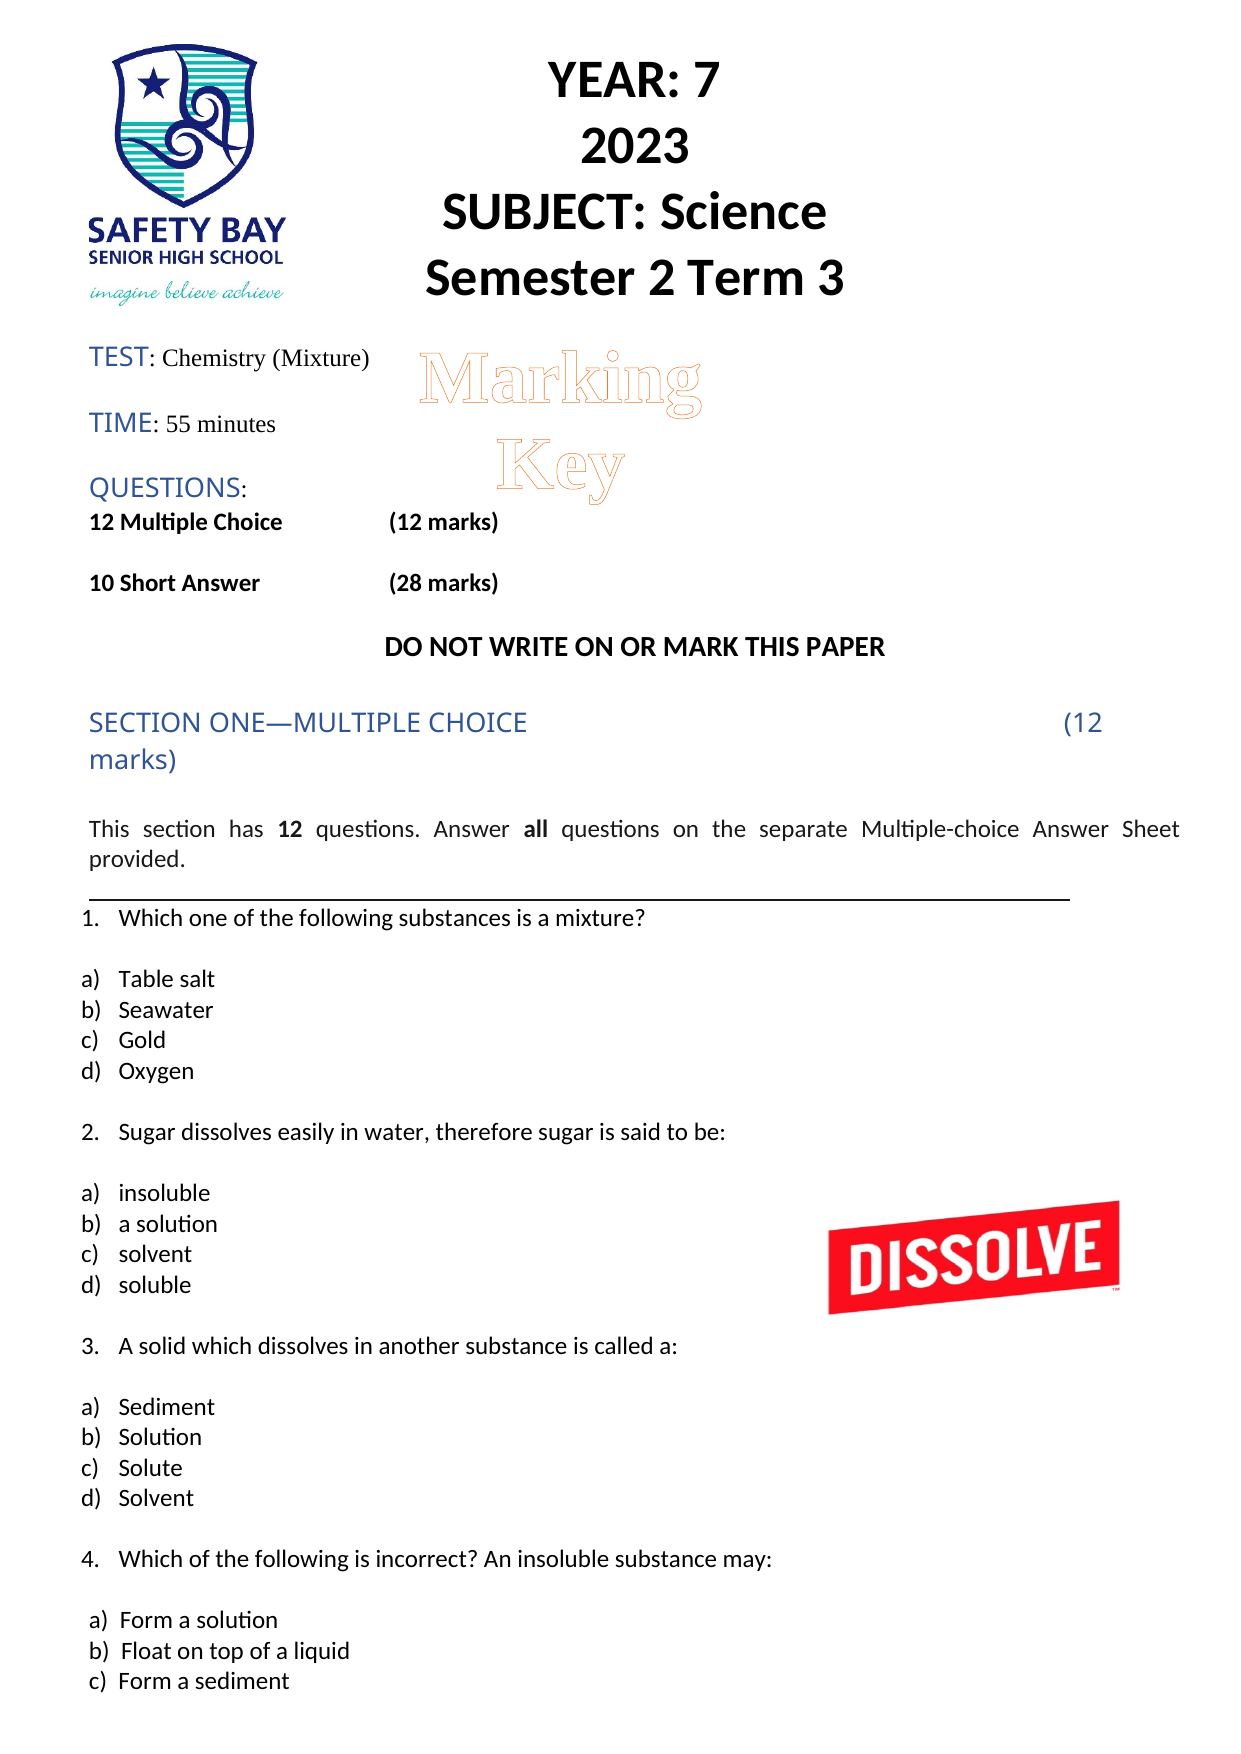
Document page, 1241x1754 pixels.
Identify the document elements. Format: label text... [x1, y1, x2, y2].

text SUBJECT: Science [286, 177, 1181, 243]
list Solution [81, 1421, 1181, 1452]
list Sediment [81, 1391, 1181, 1421]
text DO NOT WRITE ON OR MARK THIS PAPER [89, 628, 1181, 663]
list a) Form a solution [89, 1604, 1181, 1635]
list insoluble [81, 1177, 1181, 1208]
list Solvent [81, 1482, 1181, 1513]
text TIME: 55 minutes [89, 403, 1181, 440]
text 10 Short Answer (28 marks) [89, 567, 1181, 597]
list solvent [81, 1238, 1181, 1269]
text This section has 12 questions. Answer all questions on the separate Multiple-choice Answer Sheet provided. [89, 813, 1181, 874]
list c) Form a sediment [89, 1666, 1181, 1696]
picture [88, 44, 286, 306]
list Oxygen [81, 1055, 1181, 1086]
text TEST: Chemistry (Mixture) [89, 338, 1181, 374]
text Semester 2 Term 3 [89, 243, 1181, 309]
text 2023 [286, 111, 1181, 177]
list Which one of the following substances is a mixture? [81, 902, 1181, 933]
list Which of the following is incorrect? An insoluble substance may: [81, 1543, 1181, 1574]
list soluble [81, 1269, 1181, 1299]
list Sugar dissolves easily in water, therefore sugar is said to be: [81, 1116, 1181, 1147]
picture [797, 1299, 1150, 1330]
text YEAR: 7 [286, 44, 1181, 111]
list Gold [81, 1024, 1181, 1055]
list A solid which dissolves in another substance is called a: [81, 1330, 1181, 1360]
text 12 Multiple Choice (12 marks) [89, 506, 1181, 536]
text QUESTIONS: [89, 469, 1181, 506]
list Table salt [81, 963, 1181, 994]
list Solute [81, 1452, 1181, 1482]
list Seawater [81, 994, 1181, 1024]
list a solution [81, 1208, 1181, 1238]
subtitle SECTION ONE—MULTIPLE CHOICE (12 marks) [89, 703, 1181, 777]
list b) Float on top of a liquid [89, 1635, 1181, 1666]
